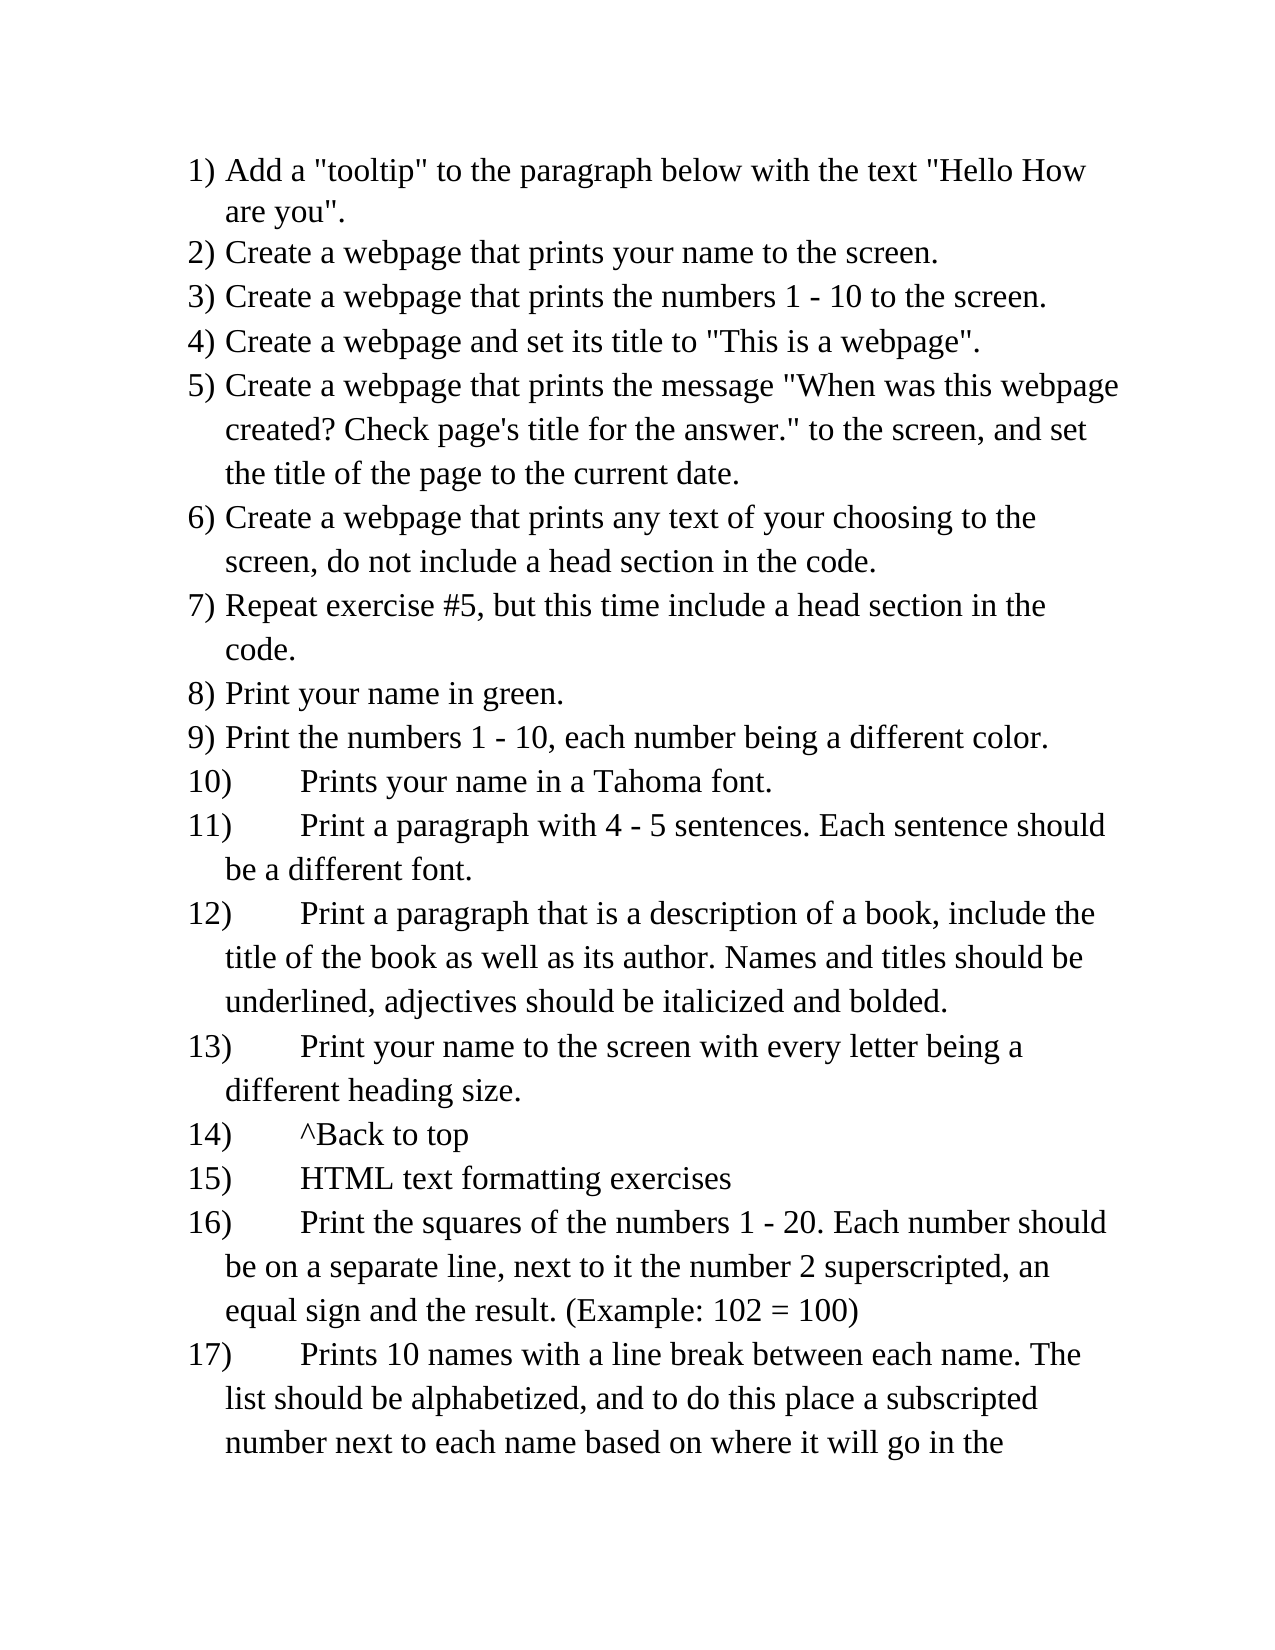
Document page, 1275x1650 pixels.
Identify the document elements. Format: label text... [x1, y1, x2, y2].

list HTML text formatting exercises [187, 1158, 1125, 1196]
list ^Back to top [187, 1114, 1125, 1152]
list Print a paragraph with 4 - 5 sentences. Each sentence should be a different font. [187, 806, 1125, 888]
list Create a webpage that prints your name to the screen. [187, 233, 1125, 271]
list Create a webpage that prints the numbers 1 - 10 to the screen. [187, 277, 1125, 315]
list Print the squares of the numbers 1 - 20. Each number should be on a separate line, next to it the number 2 superscripted, an equal sign and the result. (Example: 102 = 100) [187, 1202, 1125, 1328]
list Prints your name in a Tahoma font. [187, 761, 1125, 800]
list Create a webpage that prints any text of your choosing to the screen, do not include a head section in the code. [187, 497, 1125, 579]
list Print your name to the screen with every letter being a different heading size. [187, 1026, 1125, 1108]
list Add a "tooltip" to the paragraph below with the text "Hello How are you". [187, 150, 1125, 230]
list Create a webpage that prints the message "When was this webpage created? Check page's title for the answer." to the screen, and set the title of the page to the current date. [187, 365, 1125, 491]
list Create a webpage and set its title to "This is a webpage". [187, 321, 1125, 359]
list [187, 1334, 1125, 1461]
list Print your name in green. [187, 673, 1125, 712]
list Print the numbers 1 - 10, each number being a different color. [187, 717, 1125, 756]
list Print a paragraph that is a description of a book, include the title of the book as well as its author. Names and titles should be underlined, adjectives should be italicized and bolded. [187, 894, 1125, 1020]
list Repeat exercise #5, but this time include a head section in the code. [187, 585, 1125, 668]
